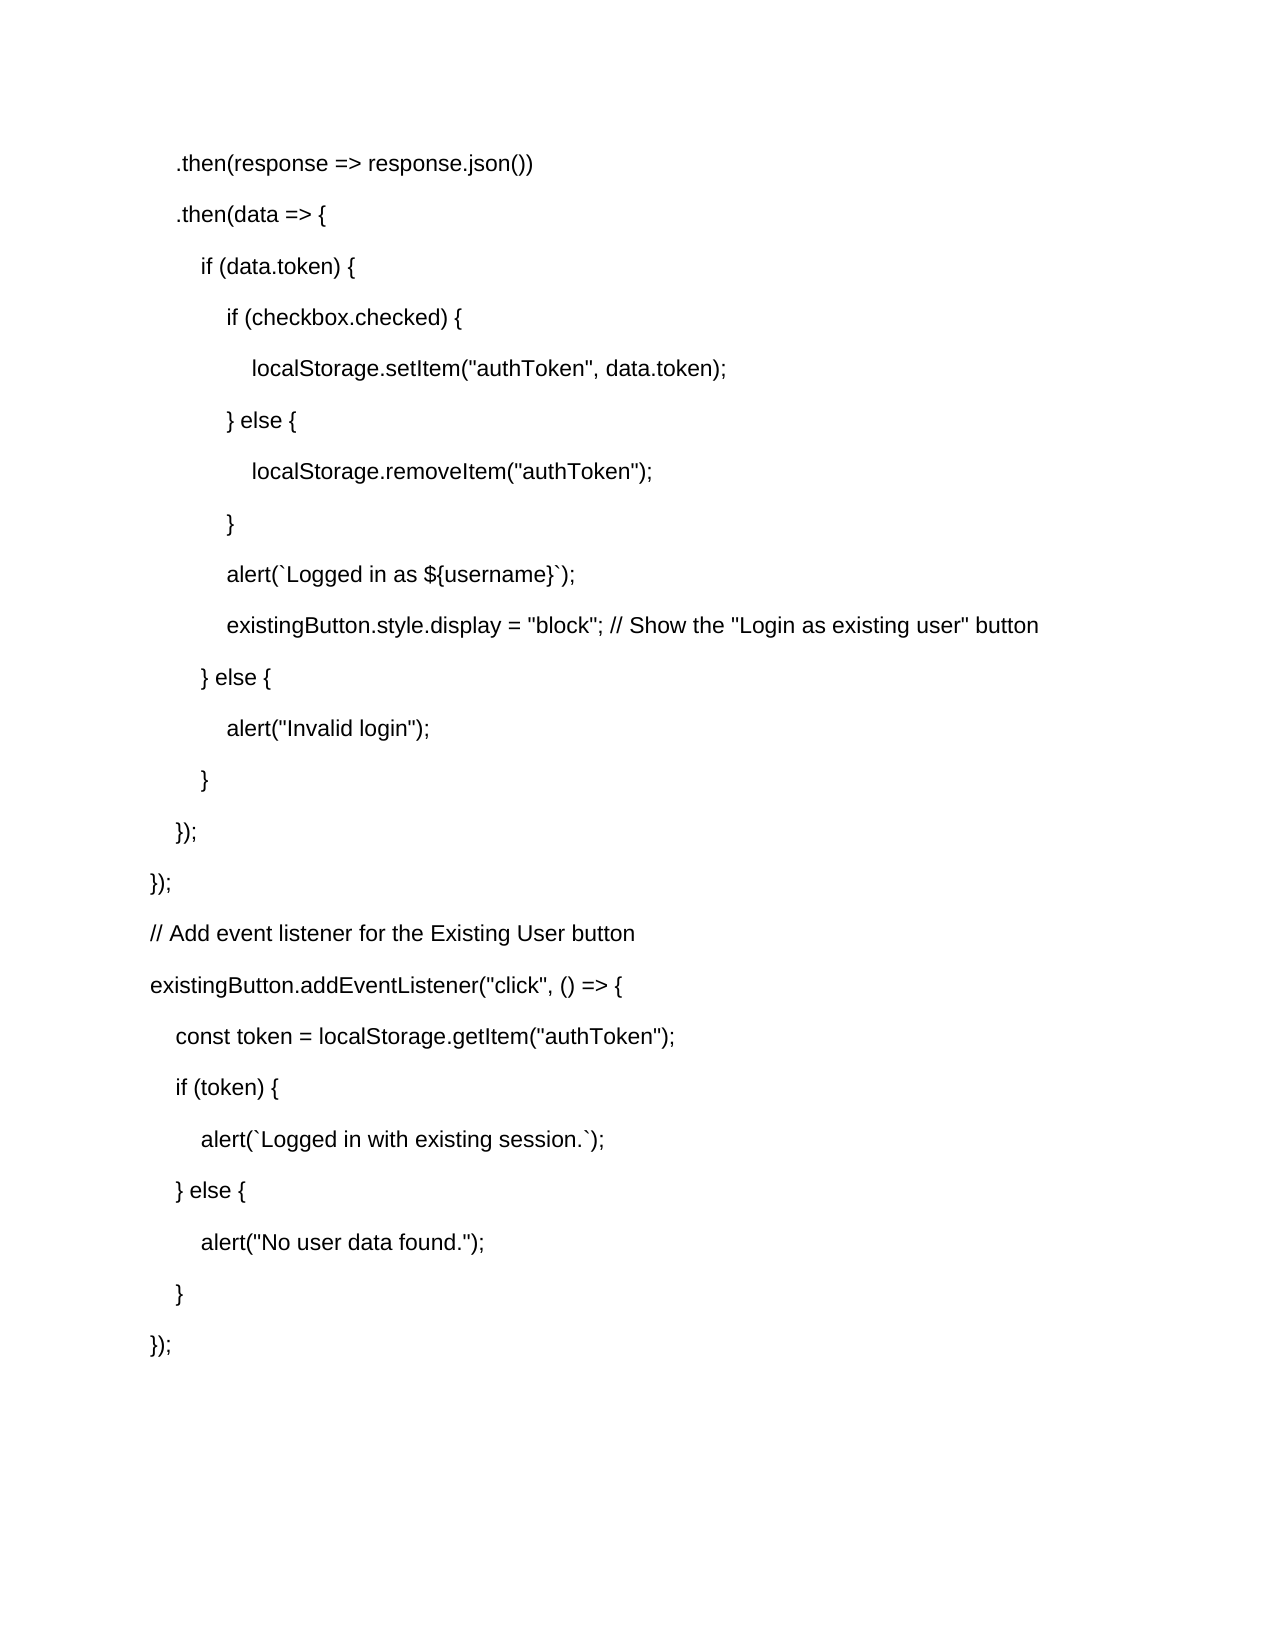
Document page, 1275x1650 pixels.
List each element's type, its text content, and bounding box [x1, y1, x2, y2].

text alert(`Logged in as ${username}`); [150, 561, 1125, 587]
text }); [150, 869, 1125, 895]
text .then(data => { [150, 201, 1125, 228]
text } else { [150, 407, 1125, 433]
text existingButton.addEventListener("click", () => { [150, 972, 1125, 998]
text localStorage.removeItem("authToken"); [150, 458, 1125, 484]
text if (checkbox.checked) { [150, 304, 1125, 330]
text alert(`Logged in with existing session.`); [150, 1126, 1125, 1152]
text }); [150, 818, 1125, 844]
text if (token) { [150, 1074, 1125, 1101]
text } [150, 1280, 1125, 1306]
text } [150, 766, 1125, 793]
text } [150, 509, 1125, 536]
text const token = localStorage.getItem("authToken"); [150, 1023, 1125, 1049]
text .then(response => response.json()) [150, 150, 1125, 176]
text alert("No user data found."); [150, 1228, 1125, 1255]
text // Add event listener for the Existing User button [150, 920, 1125, 947]
text } else { [150, 663, 1125, 690]
text if (data.token) { [150, 253, 1125, 279]
text } else { [150, 1177, 1125, 1203]
text alert("Invalid login"); [150, 715, 1125, 741]
text localStorage.setItem("authToken", data.token); [150, 355, 1125, 382]
text }); [150, 1331, 1125, 1357]
text existingButton.style.display = "block"; // Show the "Login as existing user" button [150, 612, 1125, 638]
